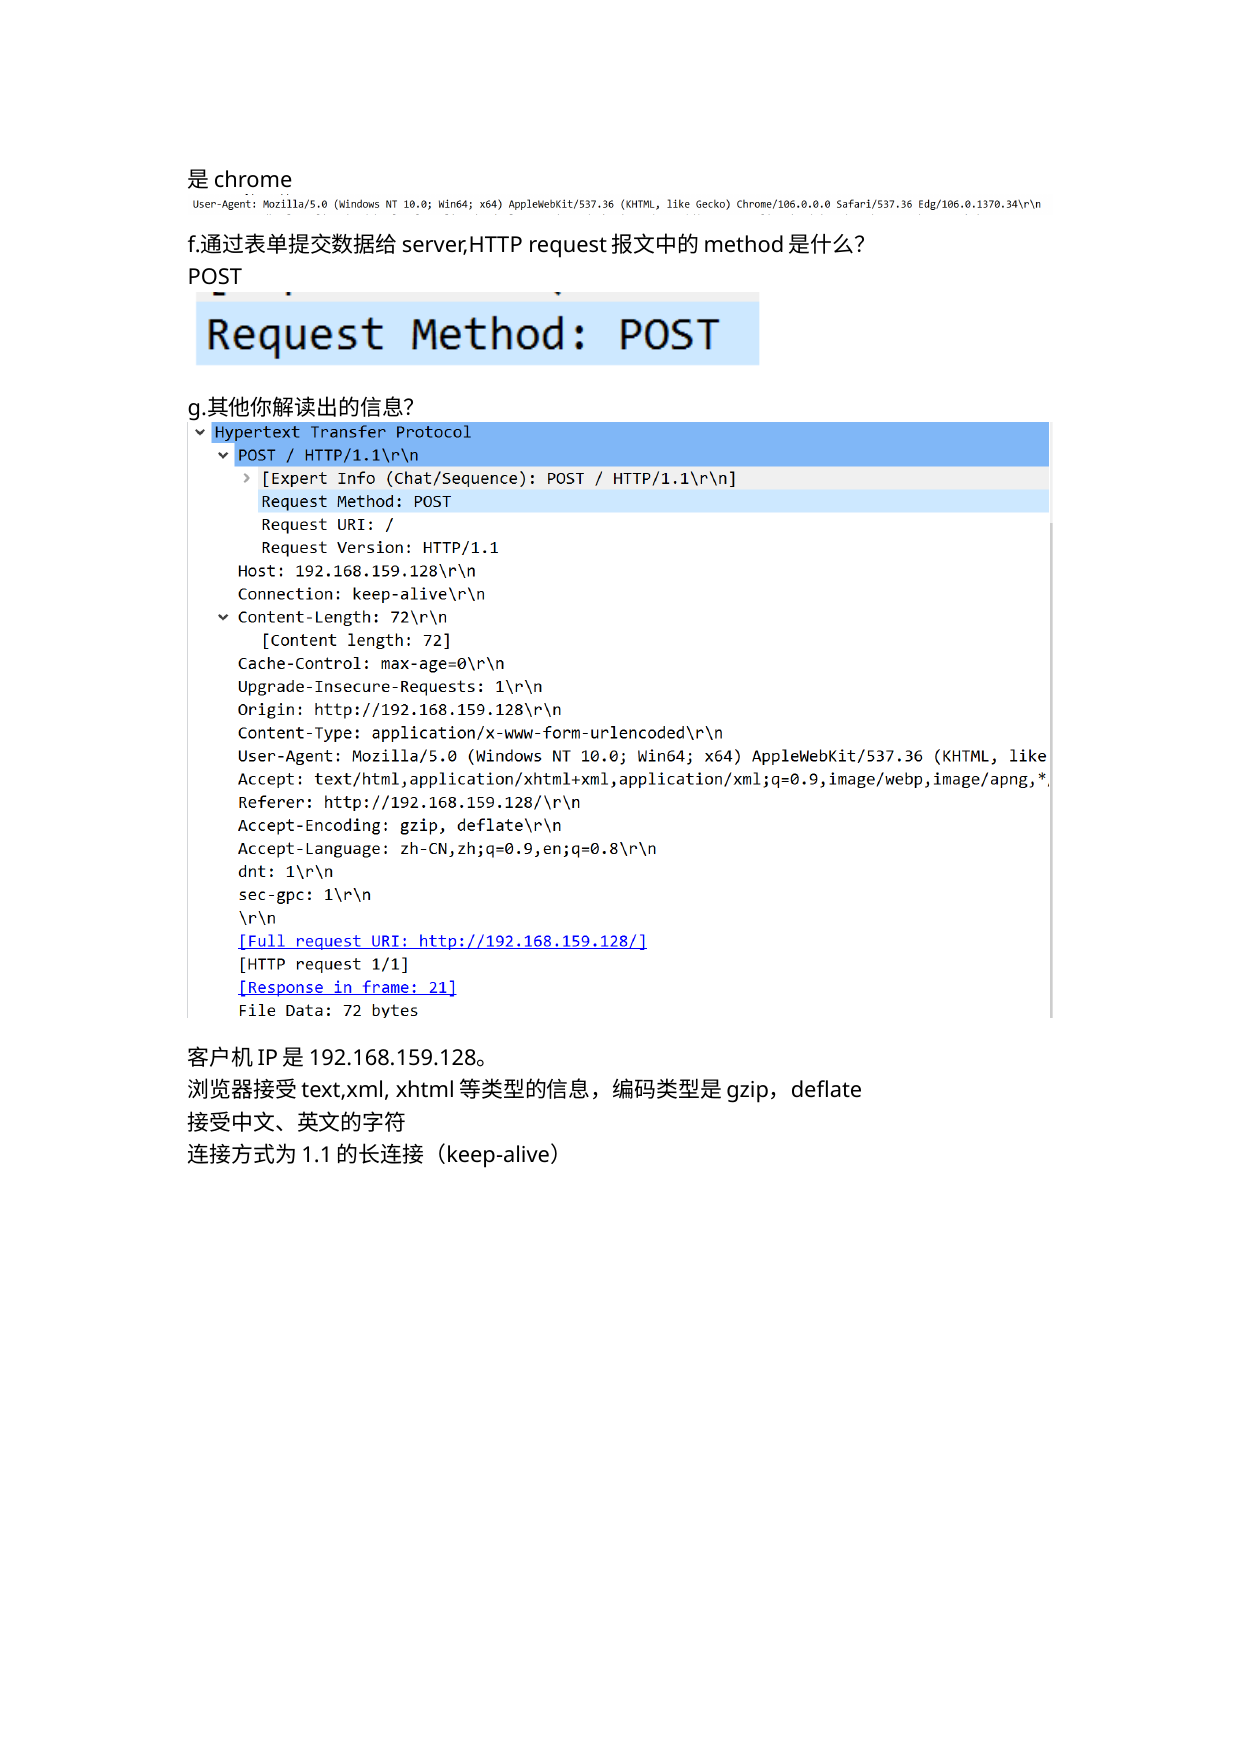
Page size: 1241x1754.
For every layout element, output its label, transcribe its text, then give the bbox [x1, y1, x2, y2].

text 连接方式为1.1的长连接（keep-alive） [187, 1137, 1053, 1169]
picture [187, 194, 1053, 215]
picture [187, 292, 760, 367]
text 接受中文、英文的字符 [187, 1104, 1053, 1137]
text 客户机IP是192.168.159.128。 [187, 1039, 1053, 1072]
text g.其他你解读出的信息？ [187, 389, 1053, 422]
text POST [187, 259, 1053, 292]
text f.通过表单提交数据给server,HTTP request报文中的method是什么？ [187, 227, 1053, 259]
text 是chrome [187, 162, 1053, 194]
picture [187, 422, 1053, 1018]
text 浏览器接受text,xml, xhtml等类型的信息，编码类型是gzip，deflate [187, 1072, 1053, 1104]
